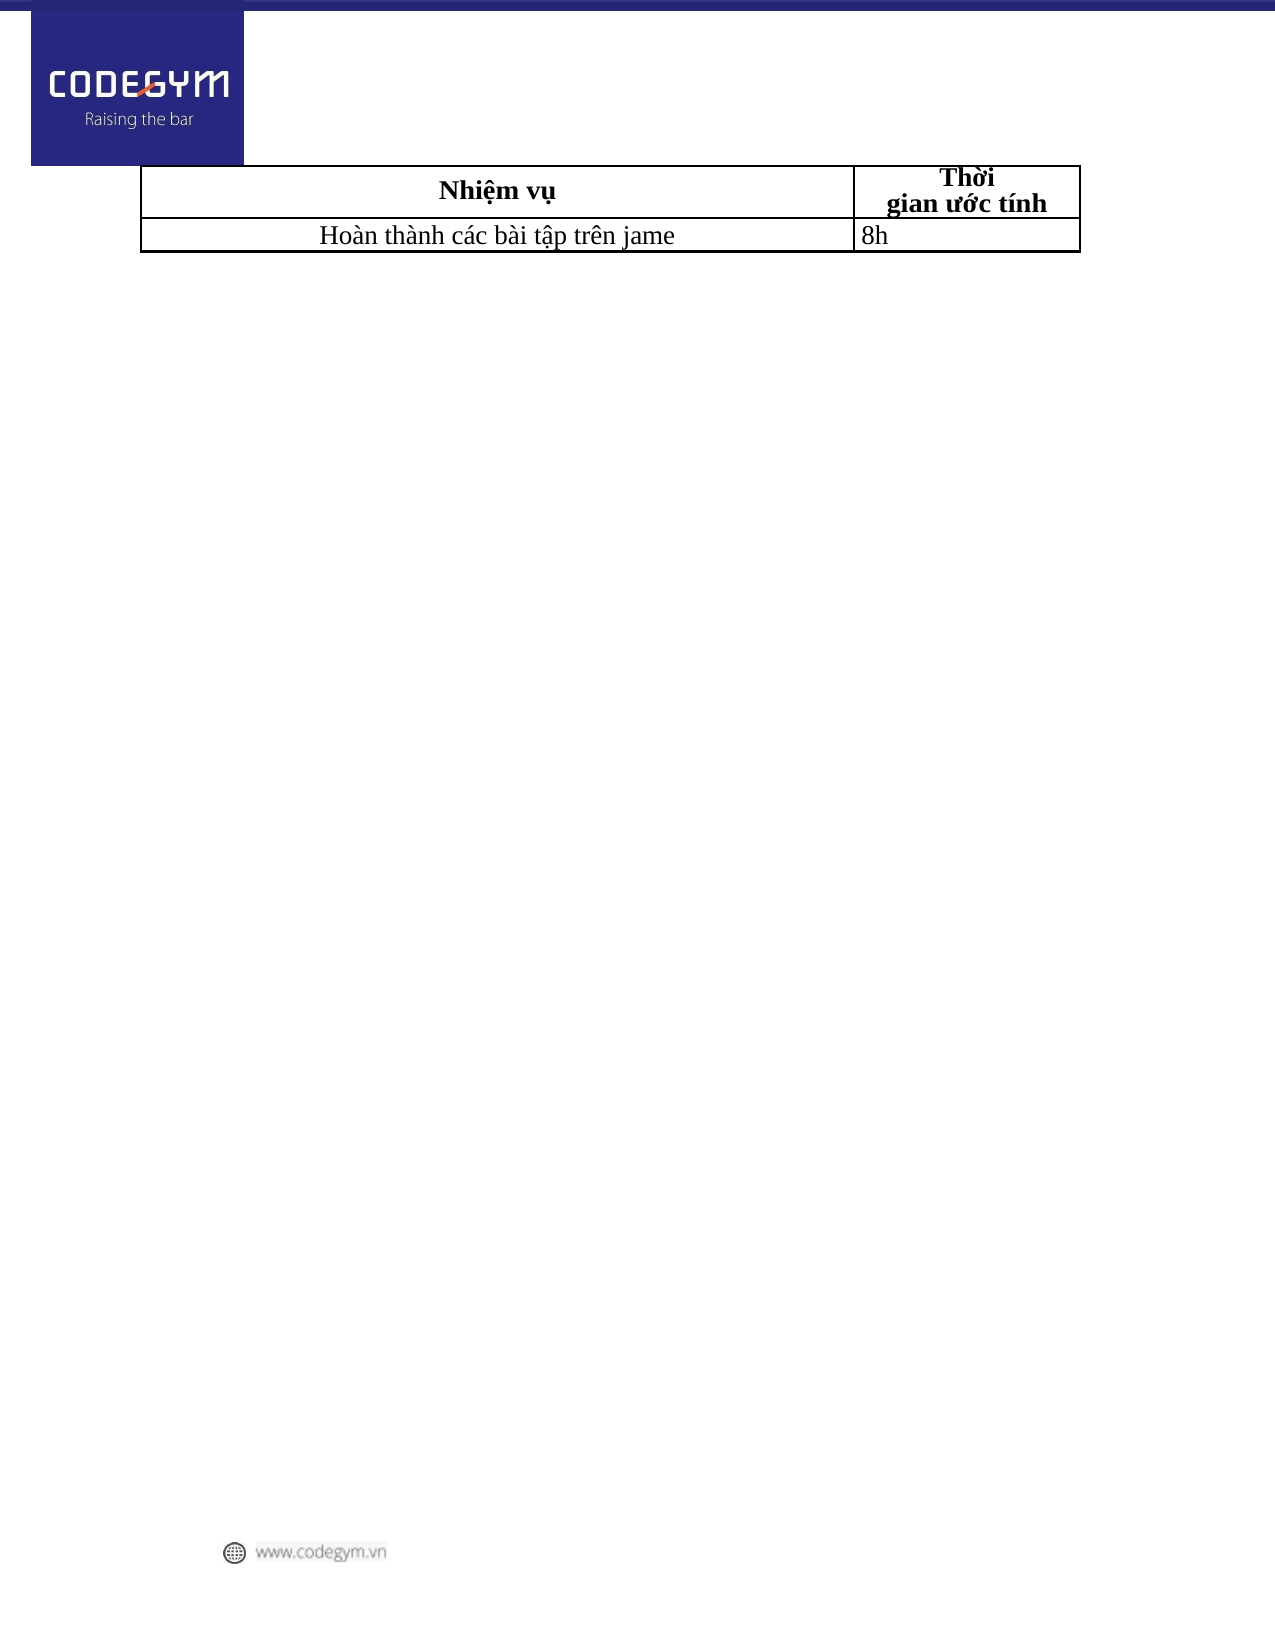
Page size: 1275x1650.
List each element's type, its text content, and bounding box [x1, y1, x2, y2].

table_header Nhiệm vụ [142, 167, 853, 217]
picture [223, 1535, 1246, 1636]
table_cell Hoàn thành các bài tập trên jame [142, 219, 853, 250]
picture [0, 0, 1275, 166]
table_header Thời gian ước tính [855, 167, 1079, 217]
table_cell 8h [855, 219, 1079, 250]
